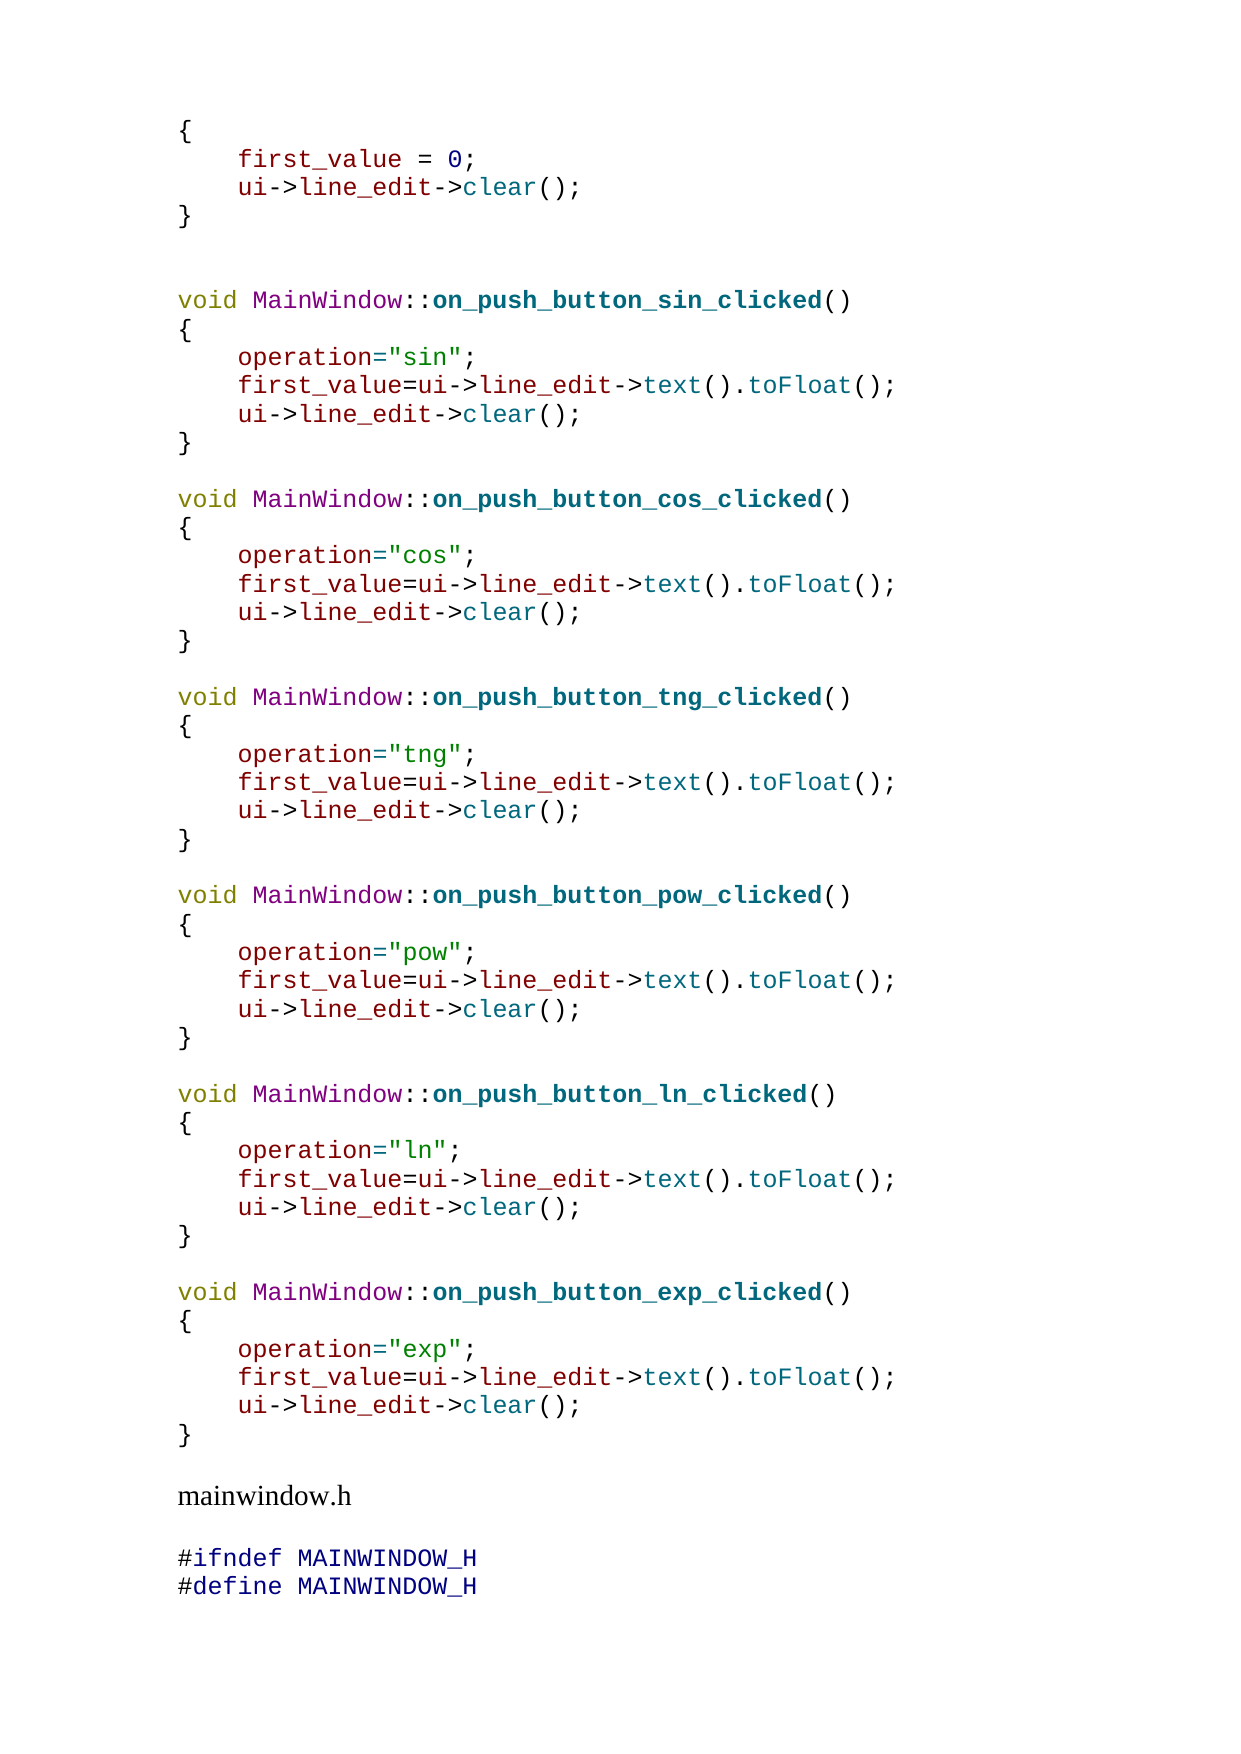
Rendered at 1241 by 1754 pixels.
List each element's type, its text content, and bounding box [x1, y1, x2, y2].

text void MainWindow::on_push_button_pow_clicked() [177, 883, 1152, 911]
text } [177, 1223, 1152, 1251]
text operation="cos"; [177, 543, 1152, 571]
text void MainWindow::on_push_button_cos_clicked() [177, 486, 1152, 515]
text { [177, 1110, 1152, 1138]
text ui->line_edit->clear(); [177, 996, 1152, 1025]
text } [177, 430, 1152, 458]
text void MainWindow::on_push_button_sin_clicked() [177, 288, 1152, 316]
text first_value=ui->line_edit->text().toFloat(); [177, 968, 1152, 996]
text { [177, 118, 1152, 146]
text { [177, 515, 1152, 543]
text operation="sin"; [177, 345, 1152, 373]
text first_value=ui->line_edit->text().toFloat(); [177, 571, 1152, 600]
text first_value=ui->line_edit->text().toFloat(); [177, 1365, 1152, 1393]
text operation="exp"; [177, 1336, 1152, 1365]
text { [177, 316, 1152, 345]
text first_value=ui->line_edit->text().toFloat(); [177, 373, 1152, 401]
text void MainWindow::on_push_button_exp_clicked() [177, 1280, 1152, 1308]
text { [177, 911, 1152, 940]
text operation="tng"; [177, 741, 1152, 770]
text } [177, 628, 1152, 656]
text } [177, 203, 1152, 231]
text mainwindow.h [177, 1478, 1152, 1512]
text ui->line_edit->clear(); [177, 175, 1152, 203]
text operation="pow"; [177, 940, 1152, 968]
text { [177, 1308, 1152, 1336]
text first_value = 0; [177, 146, 1152, 175]
text operation="ln"; [177, 1138, 1152, 1166]
text ui->line_edit->clear(); [177, 1195, 1152, 1223]
text #define MAINWINDOW_H [177, 1574, 1152, 1602]
text ui->line_edit->clear(); [177, 1393, 1152, 1421]
text first_value=ui->line_edit->text().toFloat(); [177, 1166, 1152, 1195]
text void MainWindow::on_push_button_tng_clicked() [177, 685, 1152, 713]
text } [177, 1421, 1152, 1450]
text first_value=ui->line_edit->text().toFloat(); [177, 770, 1152, 798]
text void MainWindow::on_push_button_ln_clicked() [177, 1081, 1152, 1110]
text ui->line_edit->clear(); [177, 798, 1152, 826]
text #ifndef MAINWINDOW_H [177, 1546, 1152, 1574]
text ui->line_edit->clear(); [177, 401, 1152, 430]
text } [177, 826, 1152, 855]
text } [177, 1025, 1152, 1053]
text { [177, 713, 1152, 741]
text ui->line_edit->clear(); [177, 600, 1152, 628]
